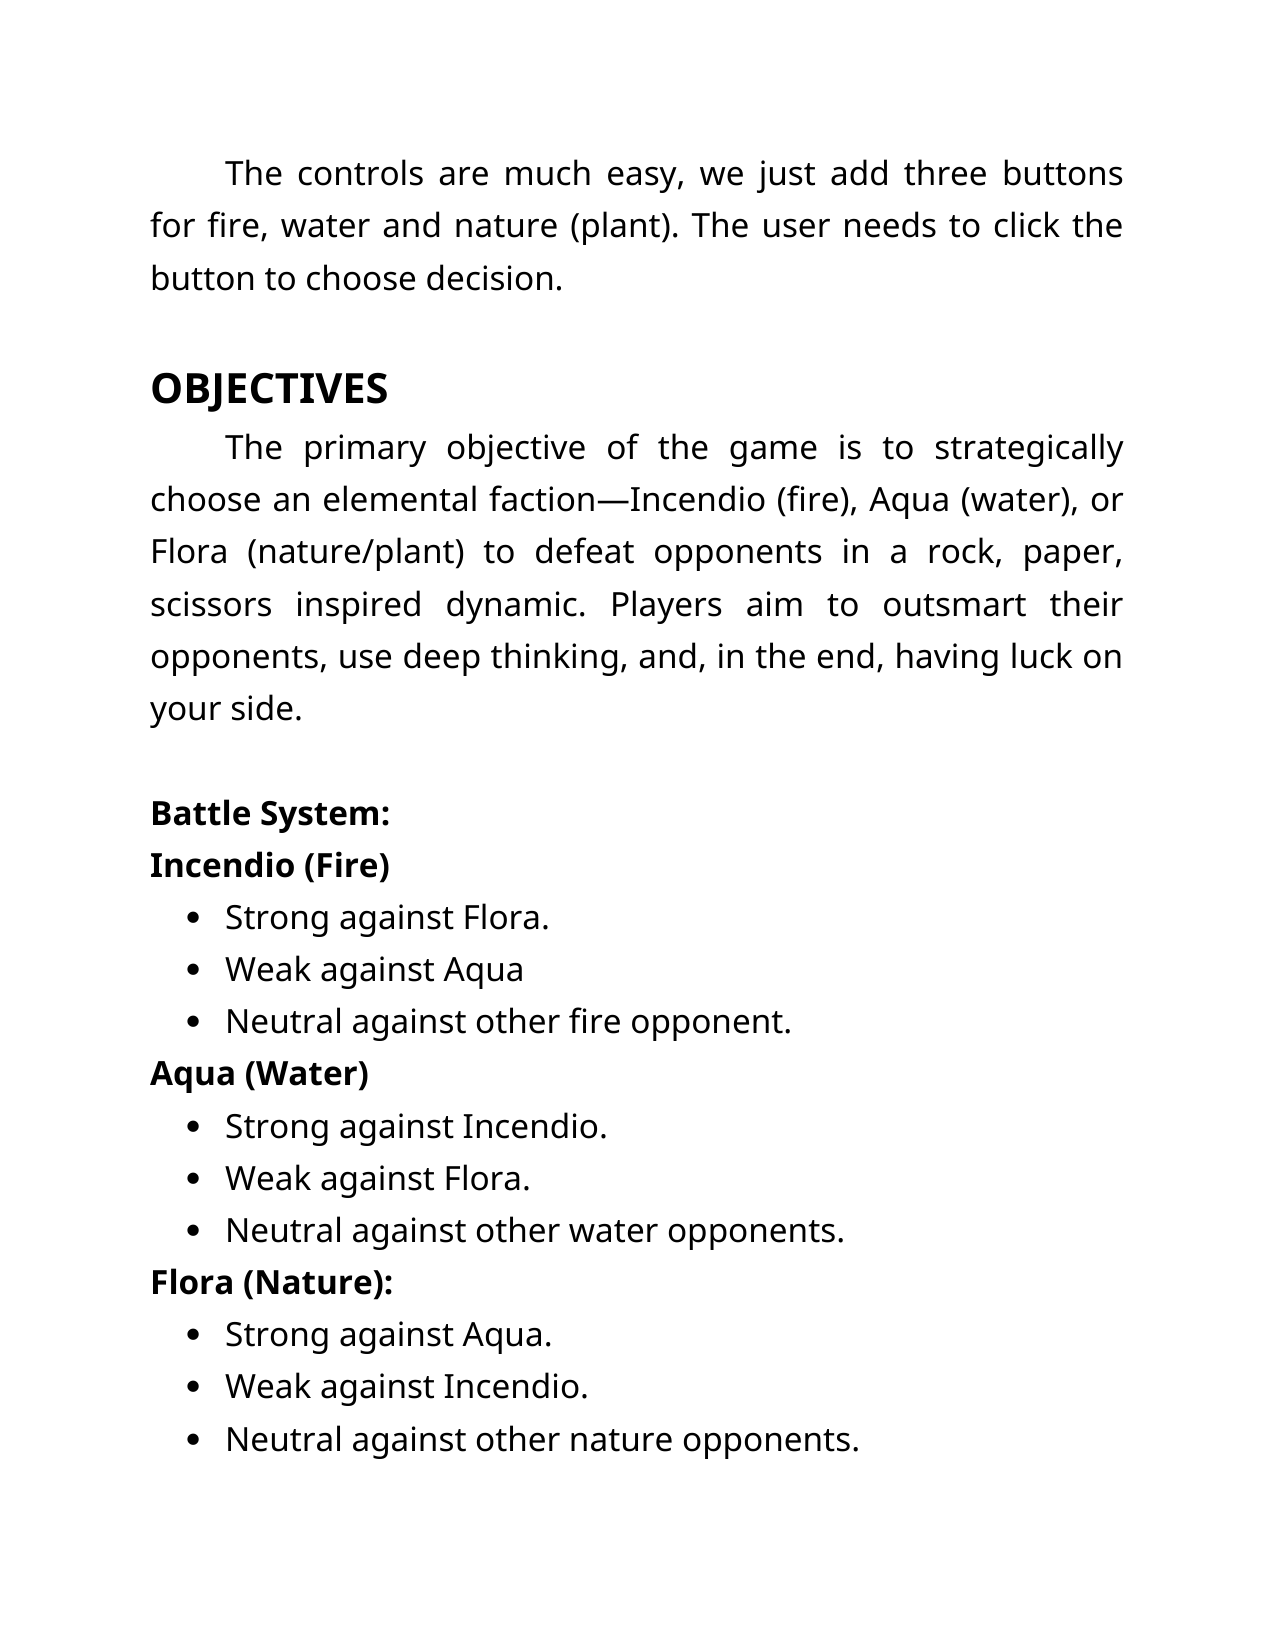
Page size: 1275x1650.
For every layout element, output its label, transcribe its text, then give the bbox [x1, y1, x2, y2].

text OBJECTIVES [150, 359, 1125, 416]
text The primary objective of the game is to strategically choose an elemental faction—Incendio (fire), Aqua (water), or Flora (nature/plant) to defeat opponents in a rock, paper, scissors inspired dynamic. Players aim to outsmart their opponents, use deep thinking, and, in the end, having luck on your side. [150, 424, 1125, 730]
list Strong against Incendio. [187, 1102, 1125, 1148]
list Weak against Flora. [187, 1154, 1125, 1200]
list Neutral against other water opponents. [187, 1207, 1125, 1252]
list Weak against Aqua [187, 946, 1125, 991]
text Battle System: [150, 789, 1125, 835]
list Strong against Flora. [187, 894, 1125, 939]
text Aqua (Water) [150, 1050, 1125, 1096]
list Strong against Aqua. [187, 1311, 1125, 1357]
list Neutral against other nature opponents. [187, 1416, 1125, 1461]
text Flora (Nature): [150, 1259, 1125, 1304]
list Weak against Incendio. [187, 1363, 1125, 1409]
list Neutral against other fire opponent. [187, 998, 1125, 1043]
text Incendio (Fire) [150, 841, 1125, 887]
text The controls are much easy, we just add three buttons for fire, water and nature (plant). The user needs to click the button to choose decision. [150, 150, 1125, 300]
